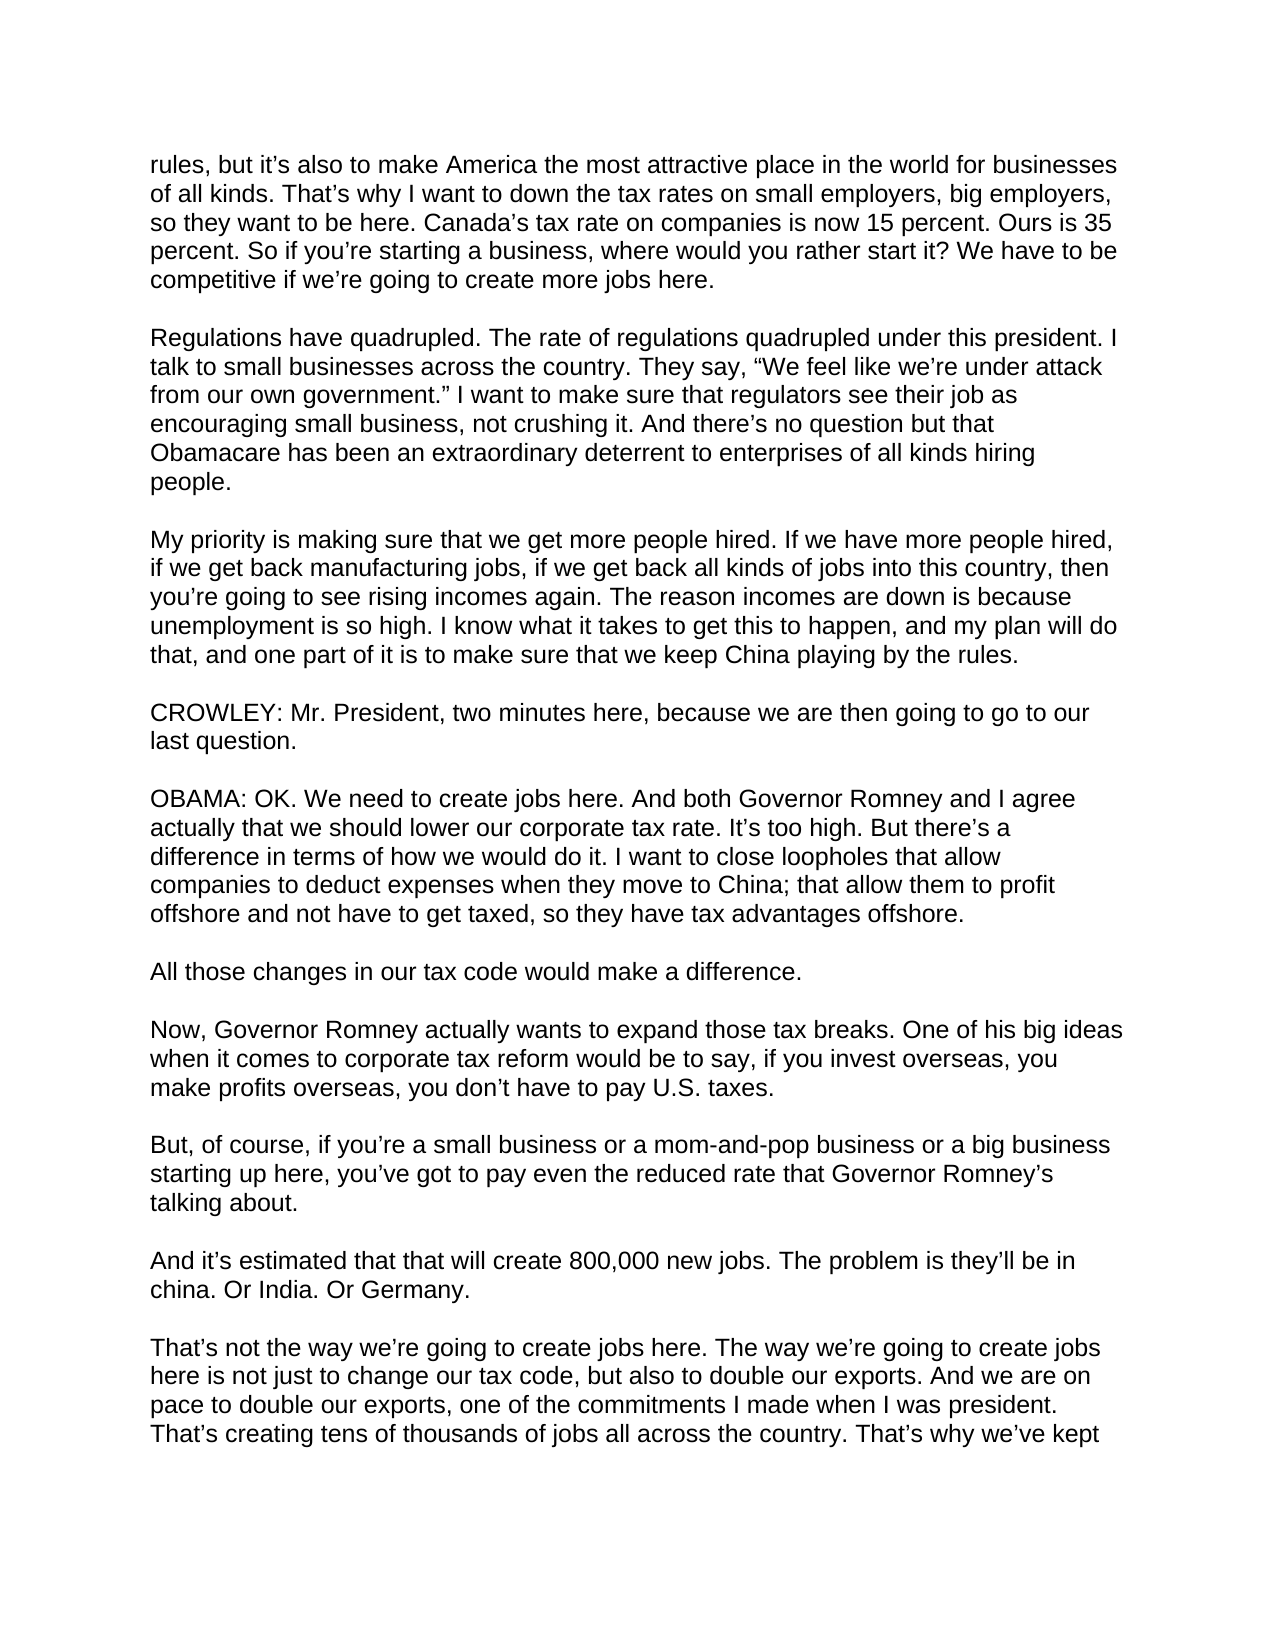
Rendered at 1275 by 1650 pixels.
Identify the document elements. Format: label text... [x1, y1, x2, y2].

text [150, 1332, 1125, 1447]
text Now, Governor Romney actually wants to expand those tax breaks. One of his big ideas when it comes to corporate tax reform would be to say, if you invest overseas, you make profits overseas, you don’t have to pay U.S. taxes. [150, 1015, 1125, 1101]
text My priority is making sure that we get more people hired. If we have more people hired, if we get back manufacturing jobs, if we get back all kinds of jobs into this country, then you’re going to see rising incomes again. The reason incomes are down is because unemployment is so high. I know what it takes to get this to happen, and my plan will do that, and one part of it is to make sure that we keep China playing by the rules. [150, 524, 1125, 668]
text OBAMA: OK. We need to create jobs here. And both Governor Romney and I agree actually that we should lower our corporate tax rate. It’s too high. But there’s a difference in terms of how we would do it. I want to close loopholes that allow companies to deduct expenses when they move to China; that allow them to profit offshore and not have to get taxed, so they have tax advantages offshore. [150, 784, 1125, 928]
text Regulations have quadrupled. The rate of regulations quadrupled under this president. I talk to small businesses across the country. They say, “We feel like we’re under attack from our own government.” I want to make sure that regulators see their job as encouraging small business, not crushing it. And there’s no question but that Obamacare has been an extraordinary deterrent to enterprises of all kinds hiring people. [150, 323, 1125, 495]
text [150, 150, 1125, 294]
text And it’s estimated that that will create 800,000 new jobs. The problem is they’ll be in china. Or India. Or Germany. [150, 1246, 1125, 1303]
text But, of course, if you’re a small business or a mom-and-pop business or a big business starting up here, you’ve got to pay even the reduced rate that Governor Romney’s talking about. [150, 1130, 1125, 1217]
text CROWLEY: Mr. President, two minutes here, because we are then going to go to our last question. [150, 697, 1125, 755]
text All those changes in our tax code would make a difference. [150, 957, 1125, 986]
